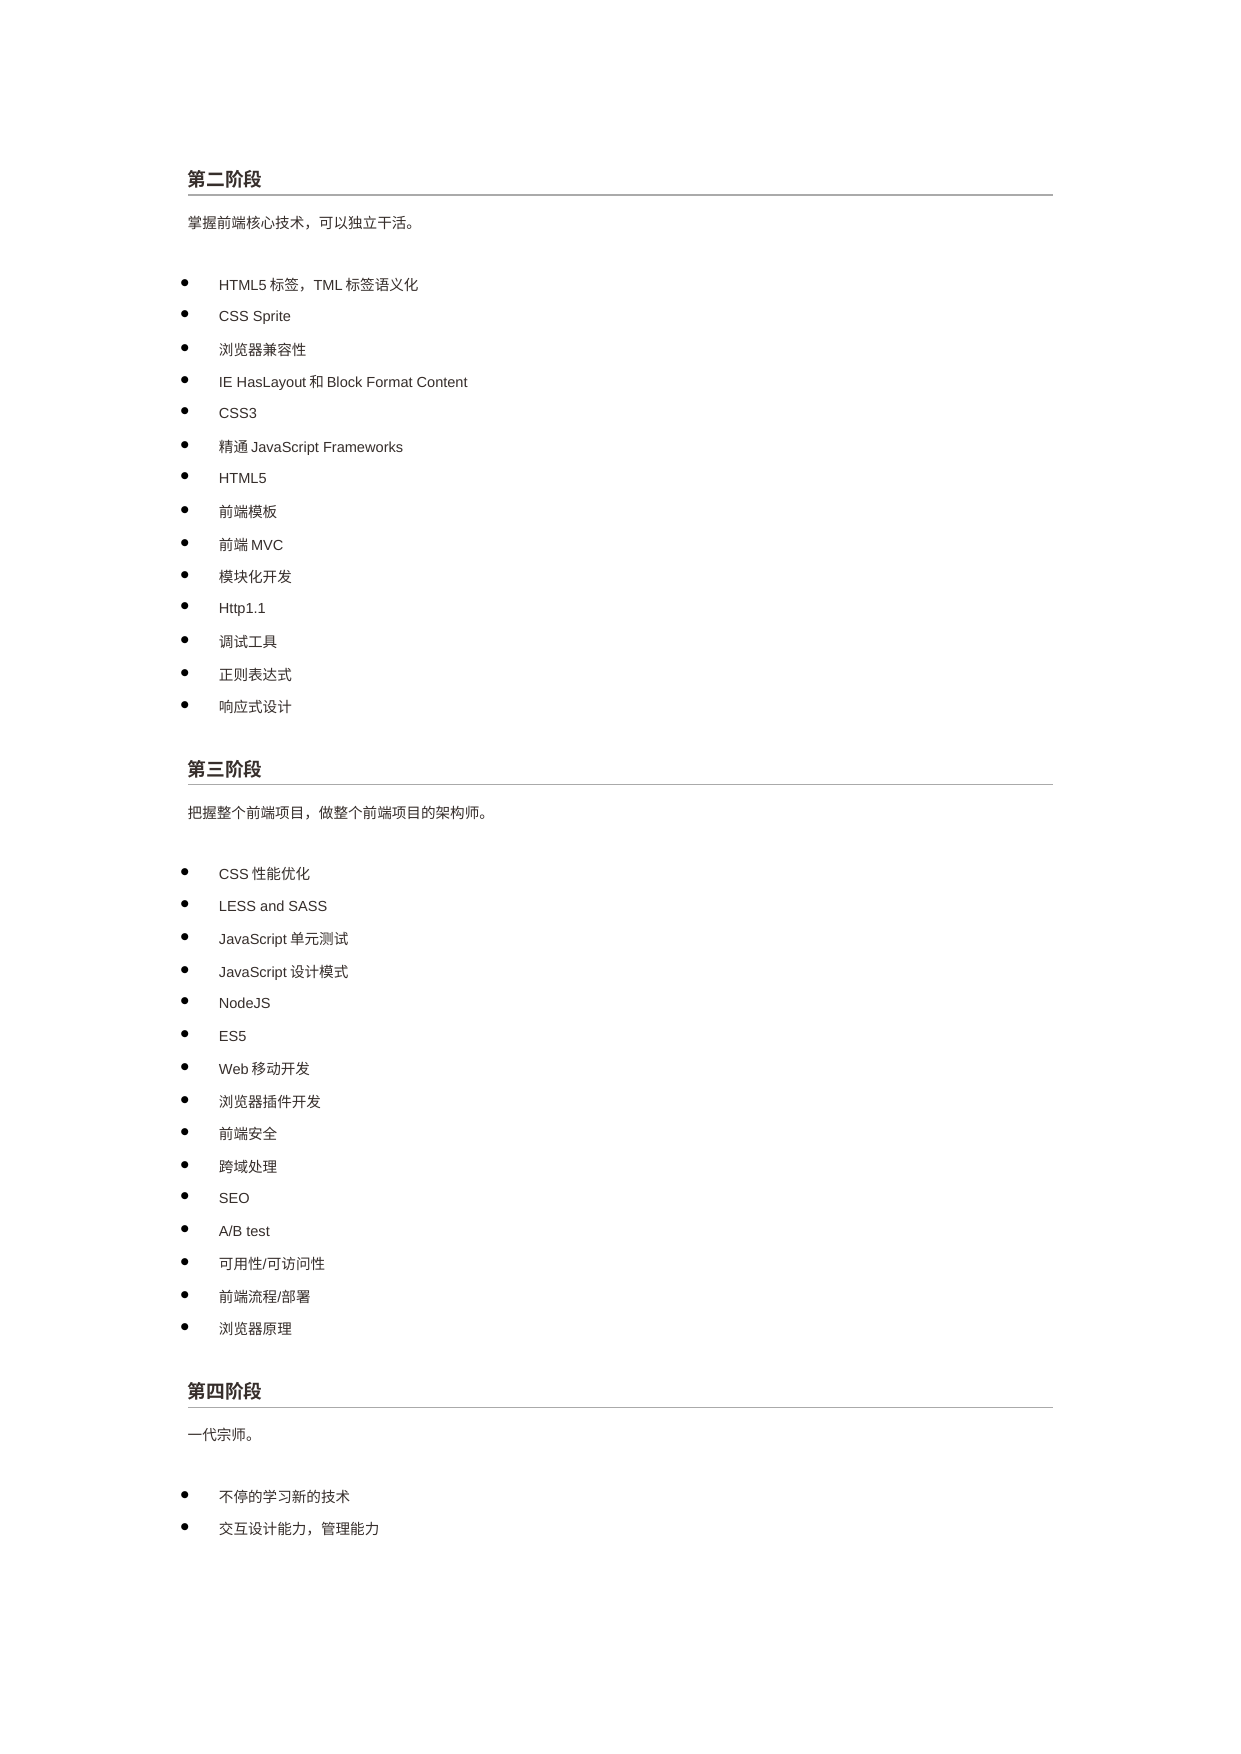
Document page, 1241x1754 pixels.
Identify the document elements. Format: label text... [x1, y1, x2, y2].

list ES5 [181, 1020, 1053, 1052]
list 浏览器插件开发 [181, 1085, 1053, 1117]
list 跨域处理 [181, 1150, 1053, 1182]
list 模块化开发 [181, 560, 1053, 593]
subtitle 第二阶段 [187, 162, 1053, 196]
text 一代宗师。 [187, 1418, 1053, 1451]
list A/B test [181, 1215, 1053, 1247]
list HTML5标签，TML标签语义化 [181, 268, 1053, 300]
list 前端流程/部署 [181, 1280, 1053, 1312]
list CSS3 [181, 398, 1053, 430]
list LESS and SASS [181, 890, 1053, 922]
list 浏览器原理 [181, 1312, 1053, 1345]
list 前端安全 [181, 1117, 1053, 1150]
text 掌握前端核心技术，可以独立干活。 [187, 206, 1053, 238]
list JavaScript单元测试 [181, 922, 1053, 955]
list 调试工具 [181, 625, 1053, 658]
list 可用性/可访问性 [181, 1247, 1053, 1280]
list HTML5 [181, 463, 1053, 495]
list 不停的学习新的技术 [181, 1480, 1053, 1512]
list 精通JavaScript Frameworks [181, 430, 1053, 463]
list 前端MVC [181, 528, 1053, 560]
list JavaScript设计模式 [181, 955, 1053, 987]
subtitle 第四阶段 [187, 1374, 1053, 1408]
list NodeJS [181, 987, 1053, 1020]
text 把握整个前端项目，做整个前端项目的架构师。 [187, 796, 1053, 828]
list 交互设计能力，管理能力 [181, 1512, 1053, 1545]
list CSS性能优化 [181, 857, 1053, 890]
list Http1.1 [181, 593, 1053, 625]
list 正则表达式 [181, 658, 1053, 690]
list IE HasLayout和Block Format Content [181, 365, 1053, 398]
list 响应式设计 [181, 690, 1053, 723]
list SEO [181, 1182, 1053, 1215]
list Web移动开发 [181, 1052, 1053, 1085]
subtitle 第三阶段 [187, 752, 1053, 785]
list 前端模板 [181, 495, 1053, 528]
list CSS Sprite [181, 300, 1053, 333]
list 浏览器兼容性 [181, 333, 1053, 365]
